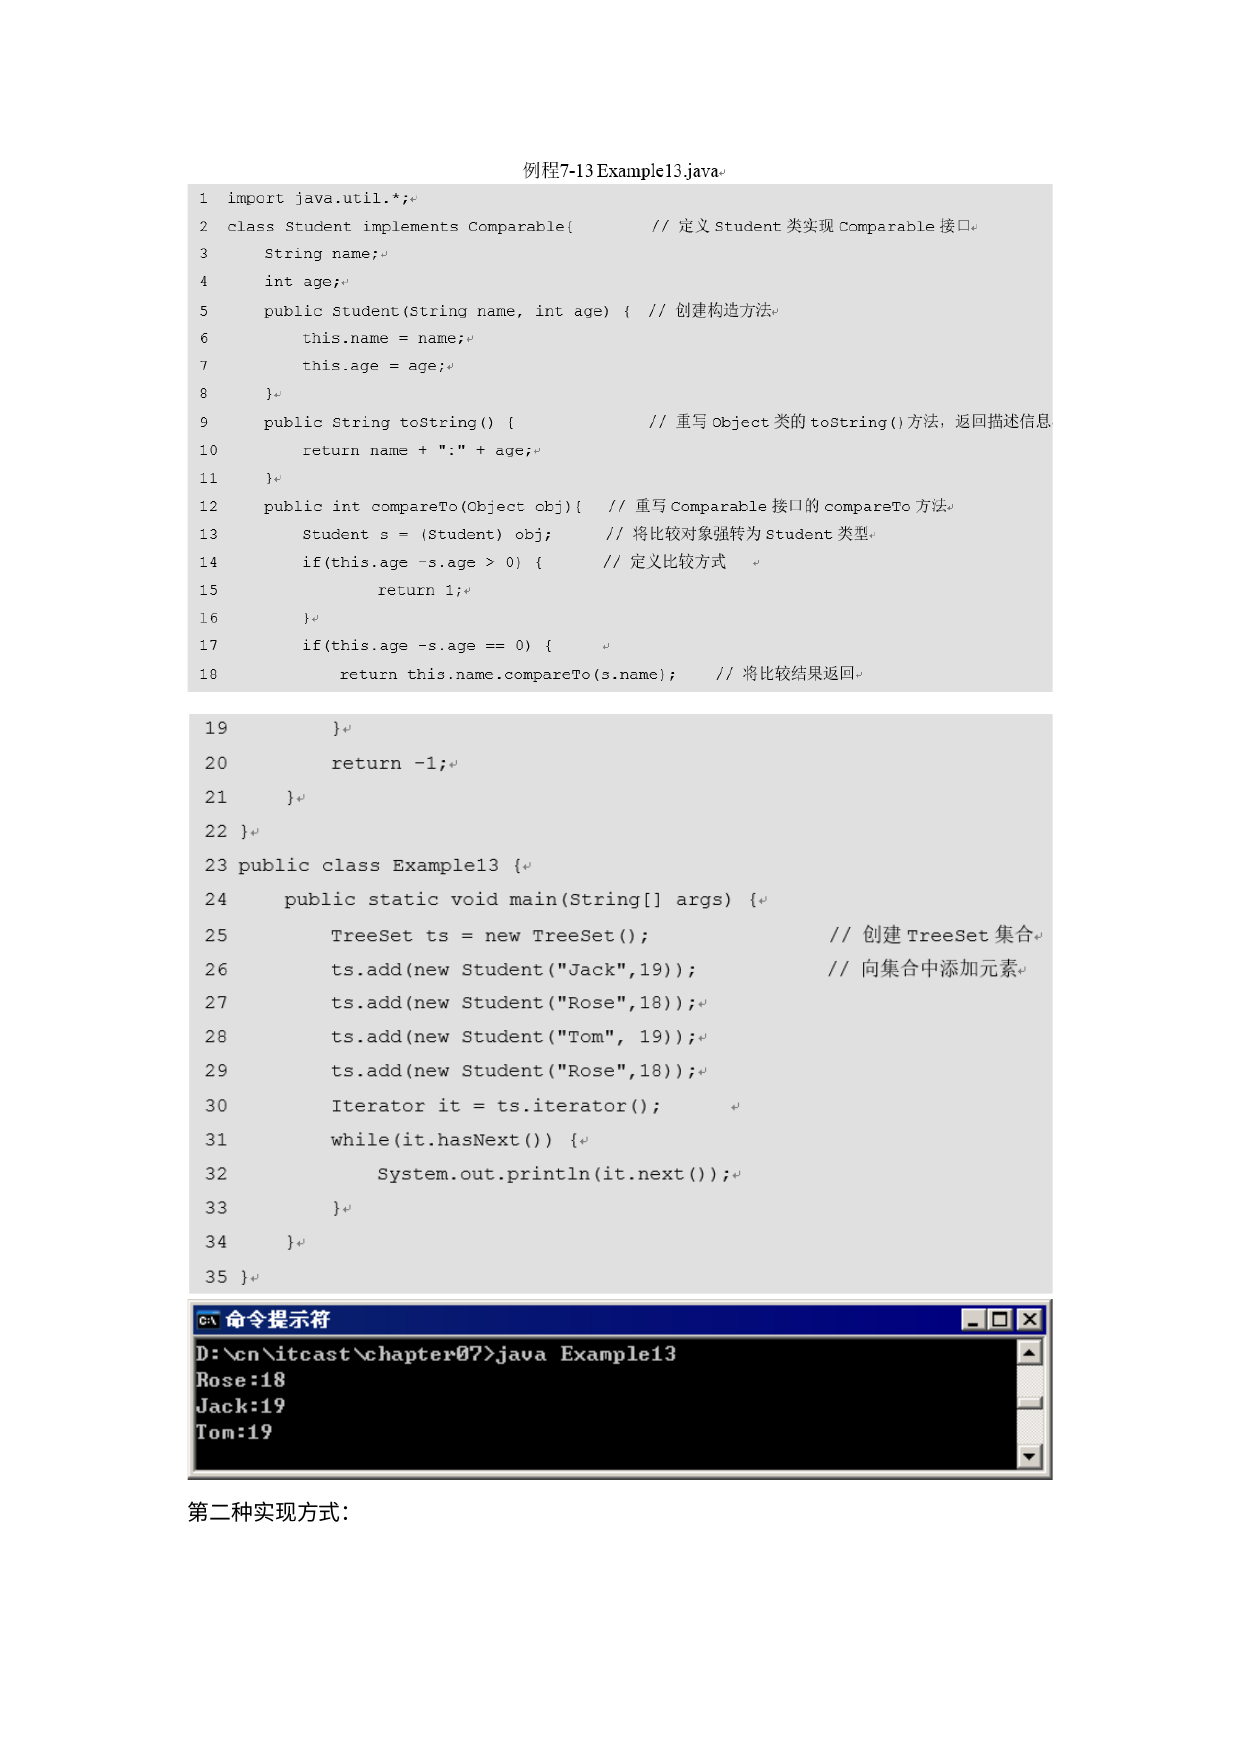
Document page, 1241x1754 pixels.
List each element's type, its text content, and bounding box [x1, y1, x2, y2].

picture [187, 162, 1053, 692]
picture [187, 1299, 1053, 1480]
picture [187, 714, 1053, 1297]
text 第二种实现方式： [187, 1494, 1053, 1527]
